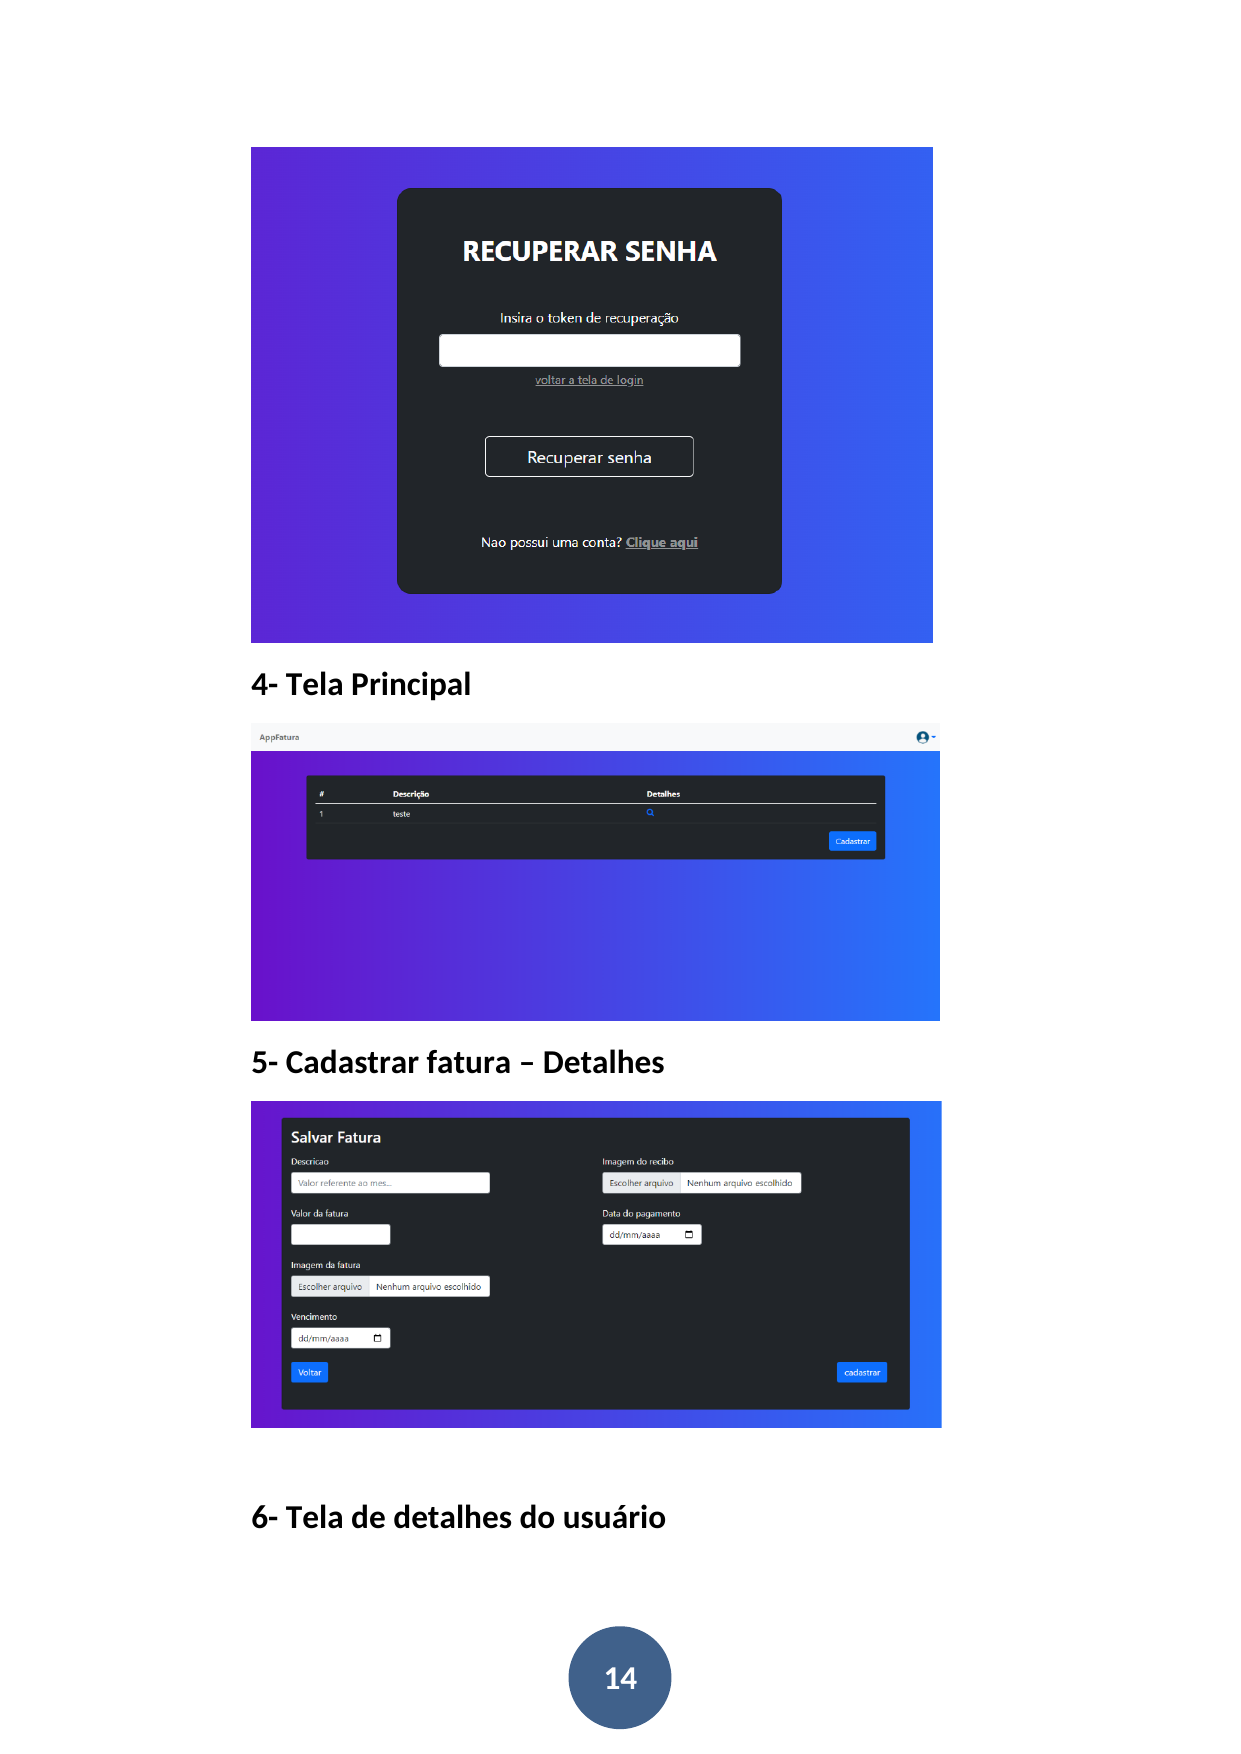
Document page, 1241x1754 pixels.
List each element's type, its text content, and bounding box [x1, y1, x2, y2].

picture [251, 147, 933, 643]
picture [251, 1101, 942, 1428]
text 5- Cadastrar fatura – Detalhes [177, 1041, 1063, 1081]
picture [251, 723, 940, 1021]
text 6- Tela de detalhes do usuário [177, 1496, 1063, 1537]
text 4- Tela Principal [177, 663, 1063, 703]
